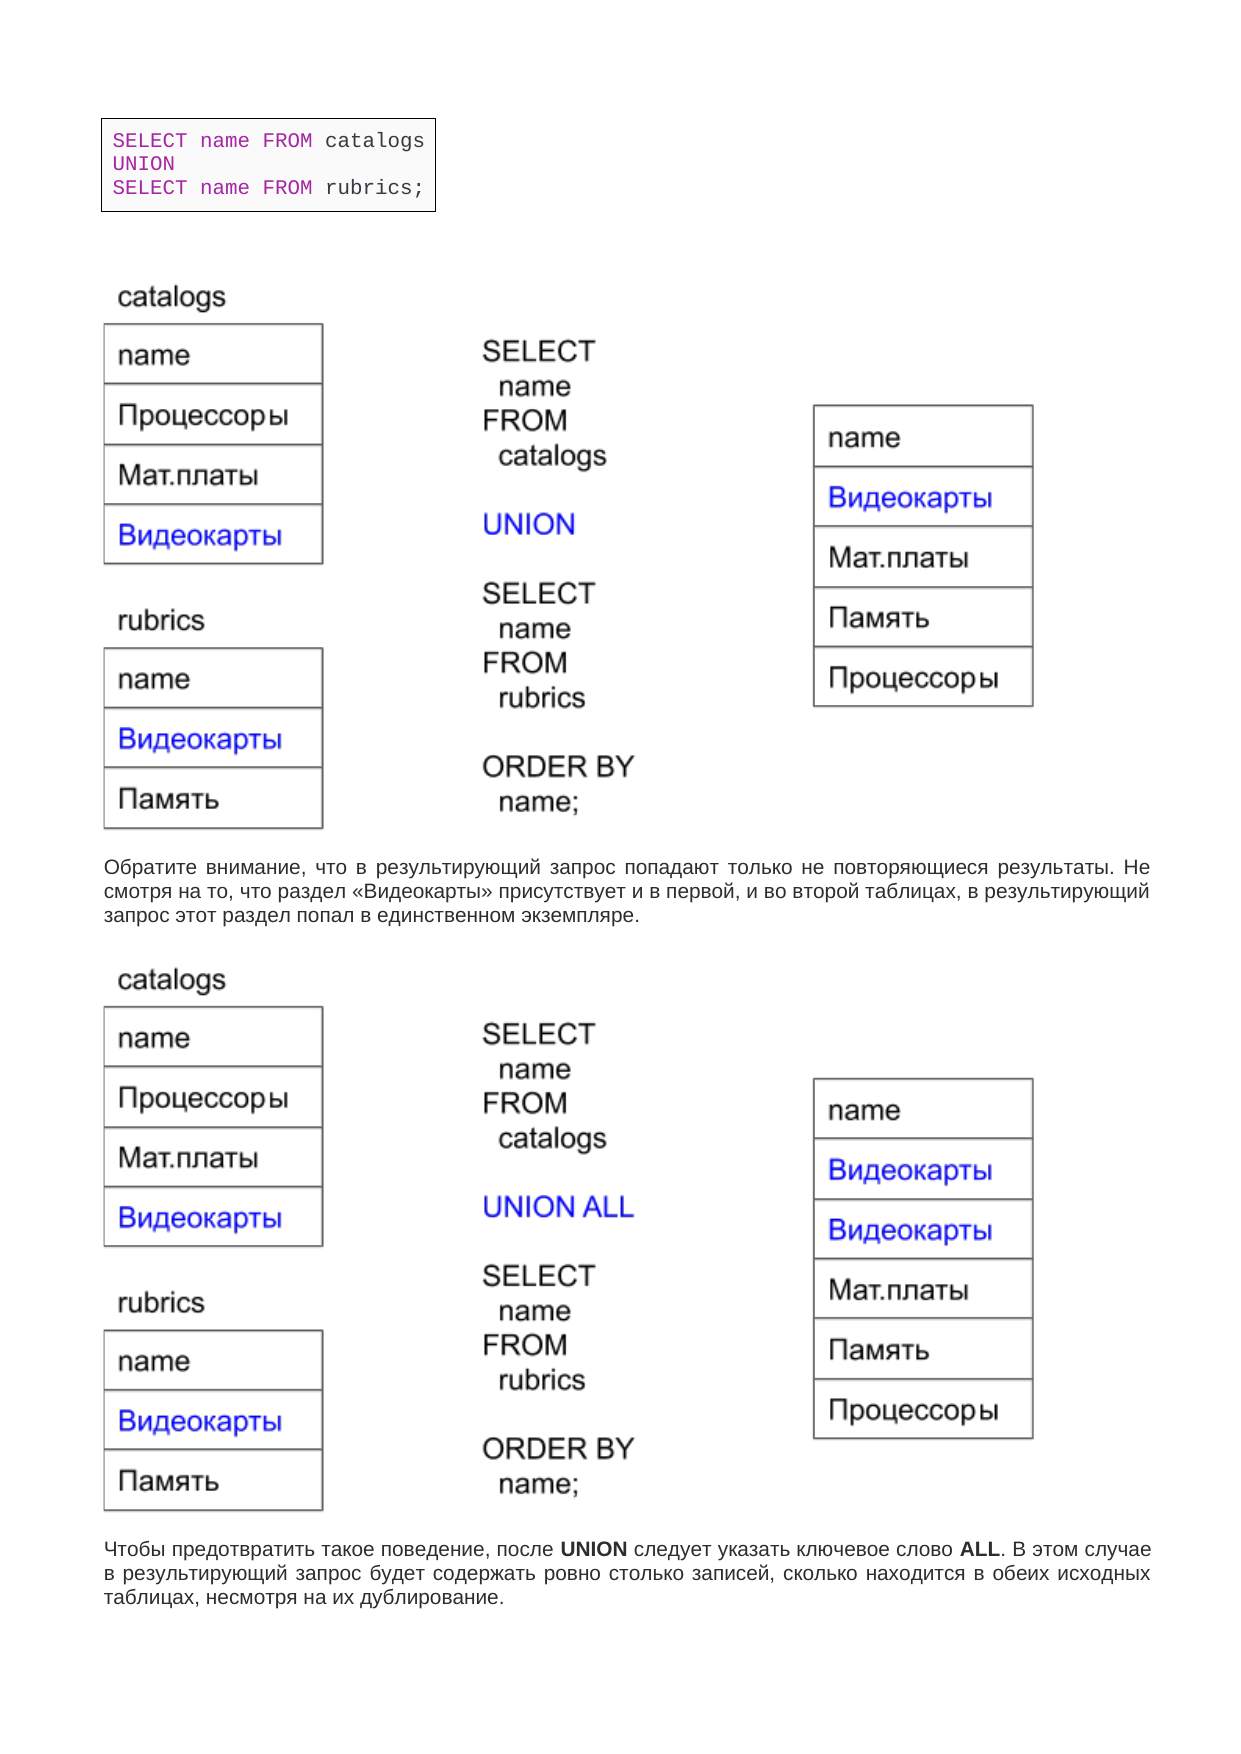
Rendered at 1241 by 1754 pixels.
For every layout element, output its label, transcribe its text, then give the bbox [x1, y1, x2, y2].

text Чтобы предотвратить такое поведение, после UNION следует указать ключевое слово ALL. В этом случае в результирующий запрос будет содержать ровно столько записей, сколько находится в обеих исходных таблицах, несмотря на их дублирование. [103, 1537, 1152, 1609]
picture [103, 947, 1034, 1516]
picture [103, 265, 1034, 834]
table_header SELECT name FROM catalogs UNION SELECT name FROM rubrics; [102, 119, 435, 211]
text Обратите внимание, что в результирующий запрос попадают только не повторяющиеся результаты. Не смотря на то, что раздел «Видеокарты» присутствует и в первой, и во второй таблицах, в результирующий запрос этот раздел попал в единственном экземпляре. [103, 854, 1152, 926]
